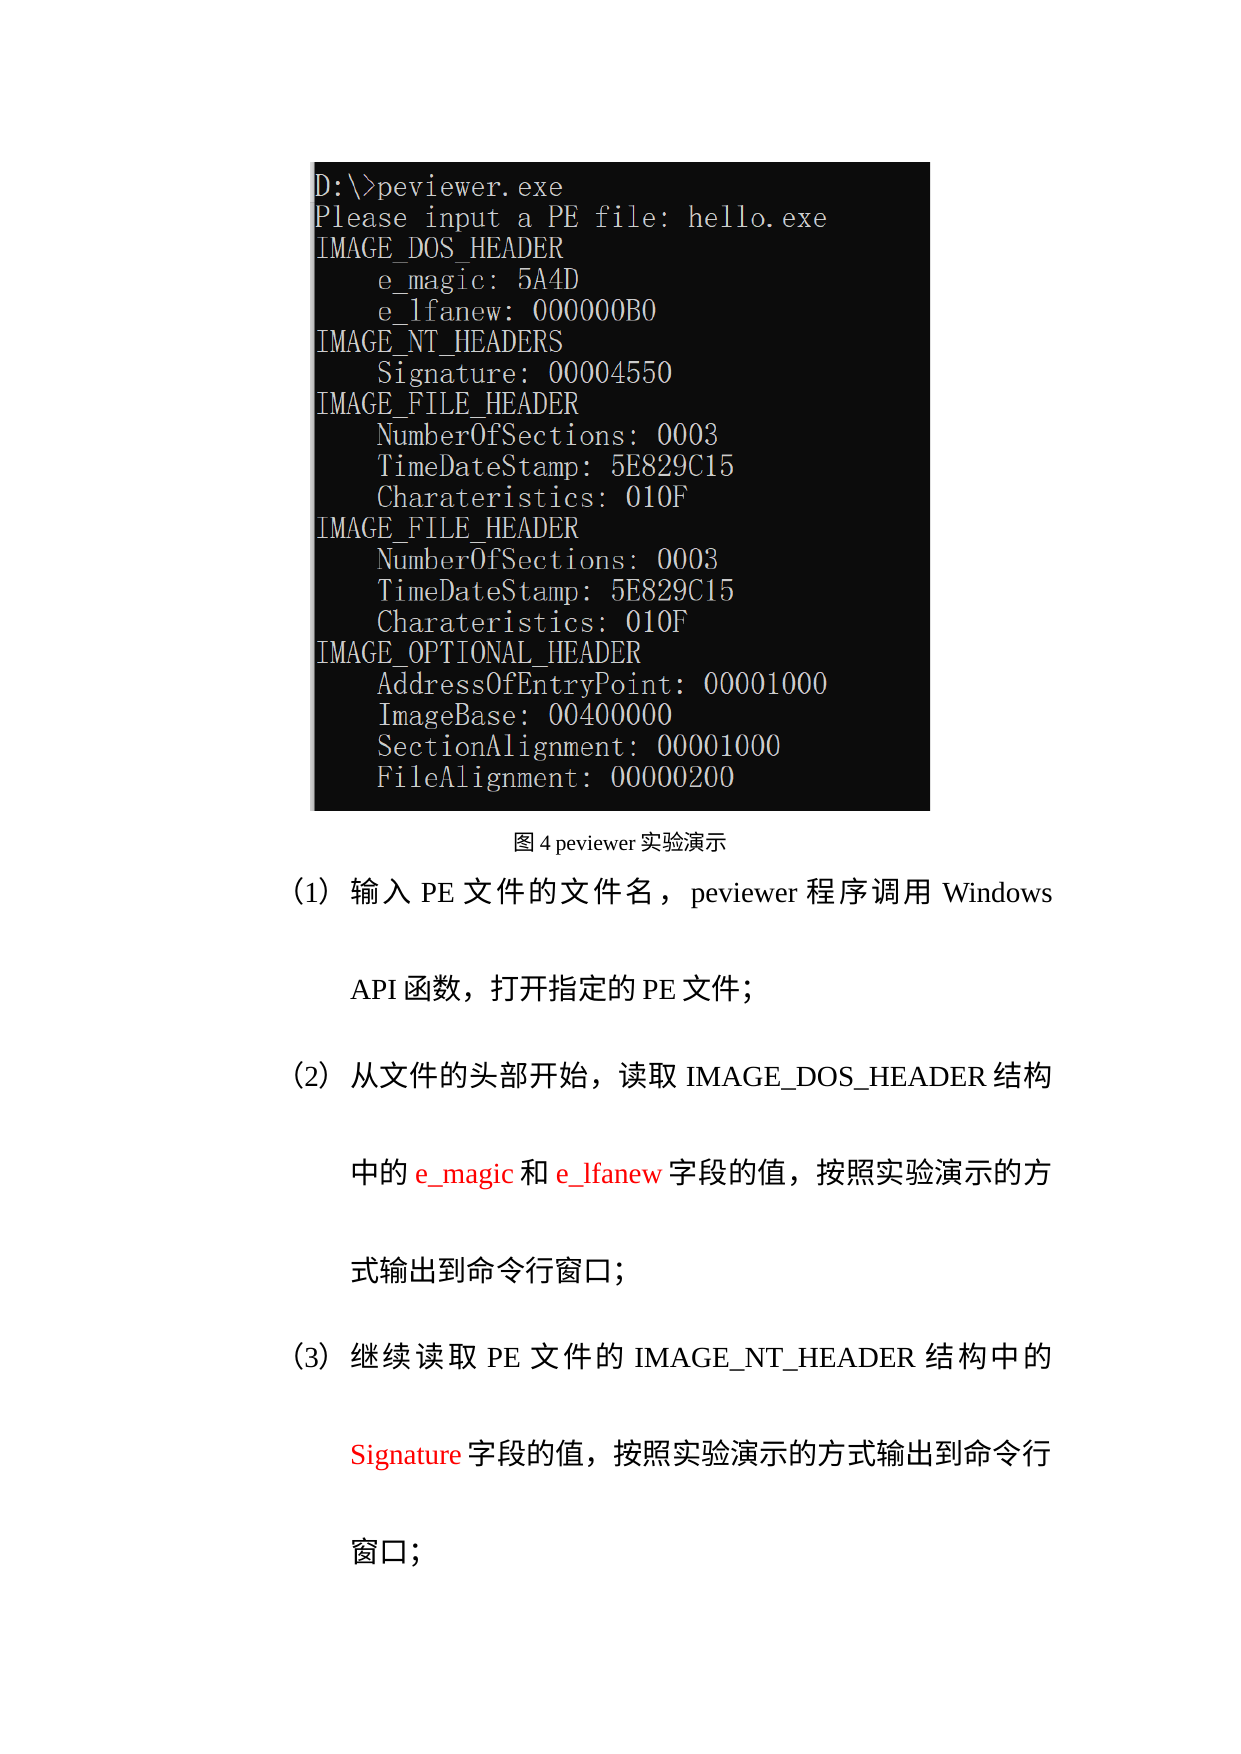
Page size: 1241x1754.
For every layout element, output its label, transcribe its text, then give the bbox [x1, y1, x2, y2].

list 从文件的头部开始，读取IMAGE_DOS_HEADER结构中的e_magic和e_lfanew字段的值，按照实验演示的方式输出到命令行窗口； [275, 1041, 1053, 1301]
text 图 4 peviewer实验演示 [187, 824, 1053, 857]
list 继续读取PE文件的IMAGE_NT_HEADER结构中的Signature字段的值，按照实验演示的方式输出到命令行窗口； [275, 1322, 1053, 1582]
list 输入PE文件的文件名，peviewer程序调用Windows API函数，打开指定的PE文件； [275, 857, 1053, 1019]
picture [310, 162, 930, 811]
